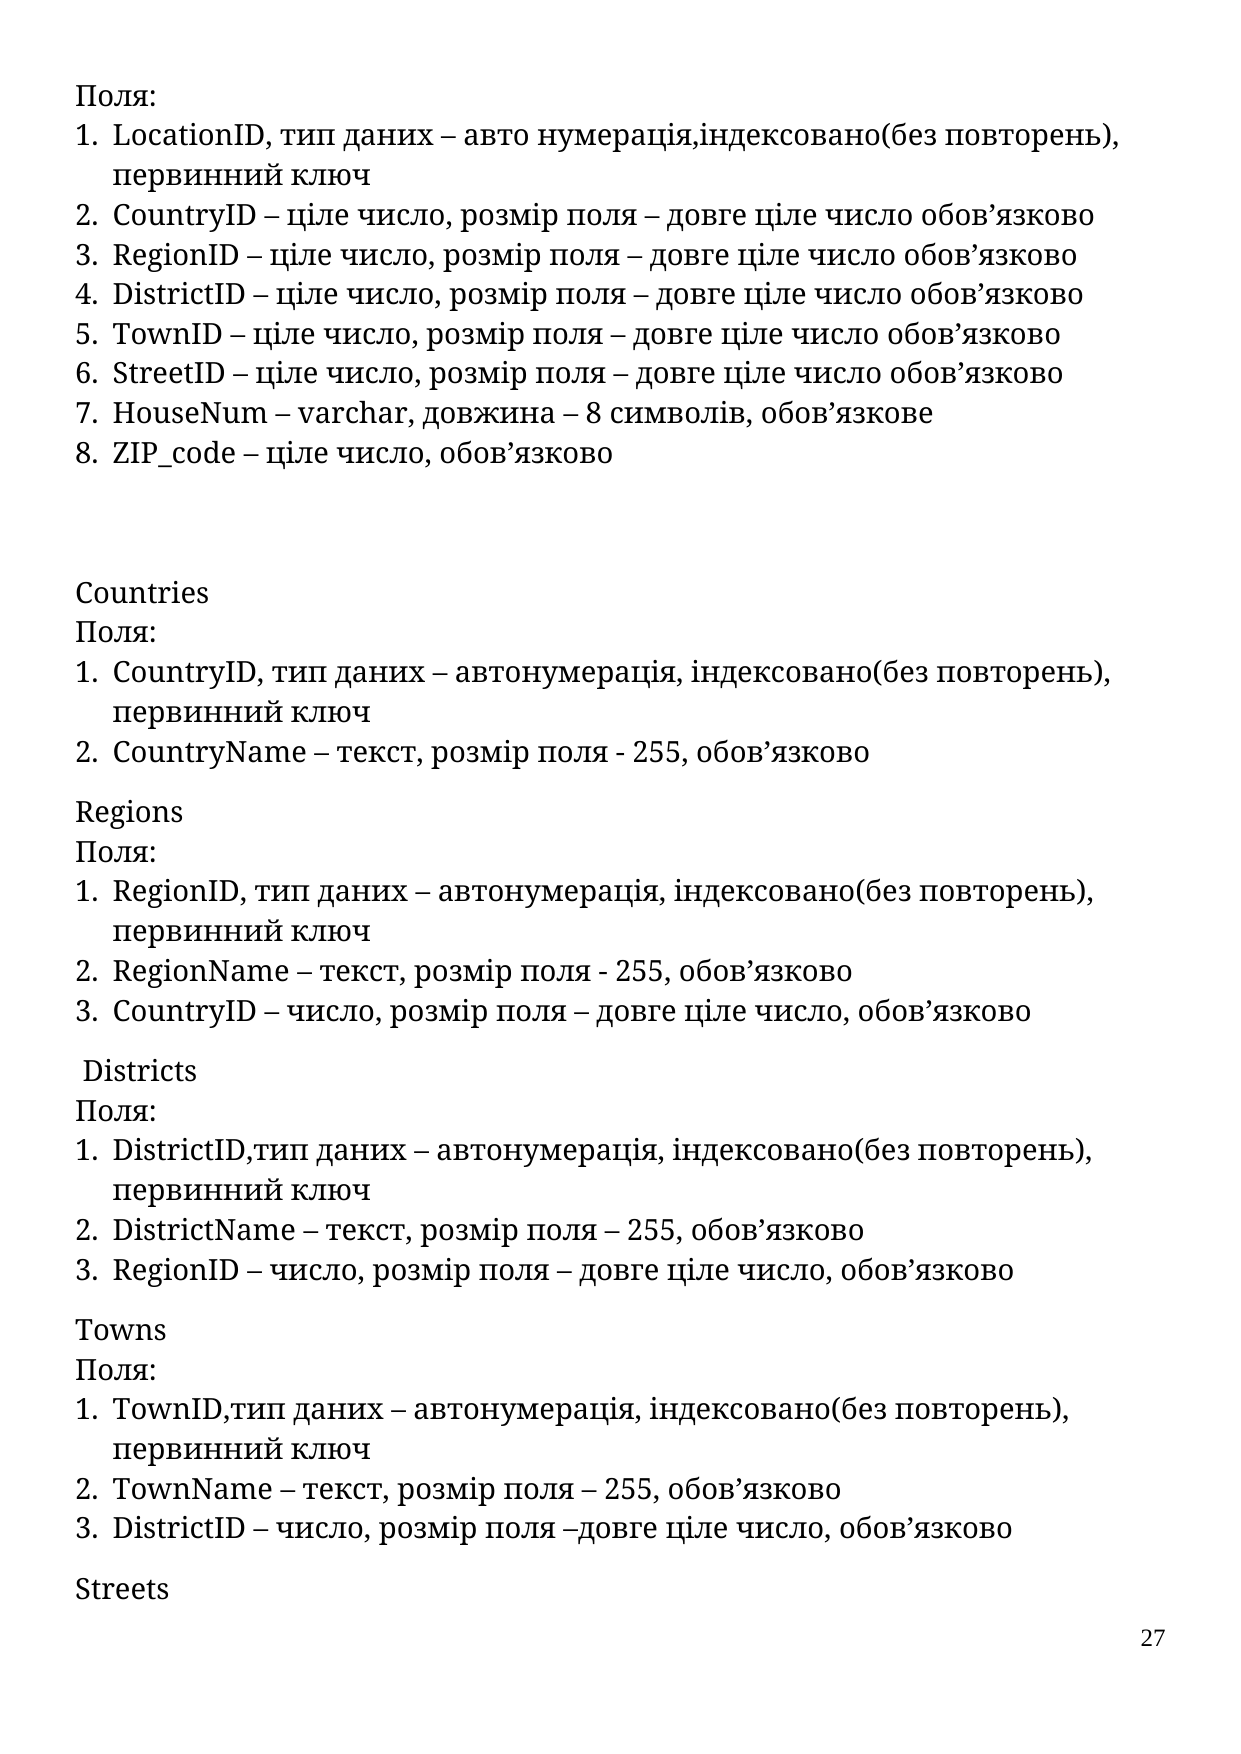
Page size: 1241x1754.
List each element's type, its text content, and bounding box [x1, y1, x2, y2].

text Поля: [75, 612, 1165, 651]
list RegionName – текст, розмір поля - 255, обов’язково [75, 950, 1165, 990]
list CountryID, тип даних – автонумерація, індексовано(без повторень), первинний ключ [75, 651, 1165, 731]
list ZIP_code – ціле число, обов’язково [75, 432, 1165, 472]
list TownName – текст, розмір поля – 255, обов’язково [75, 1468, 1165, 1508]
text Streets [75, 1568, 1165, 1608]
text Regions [75, 791, 1165, 831]
list CountryName – текст, розмір поля - 255, обов’язково [75, 731, 1165, 771]
text Countries [75, 572, 1165, 612]
list LocationID, тип даних – авто нумерація,індексовано(без повторень), первинний ключ [75, 115, 1165, 194]
list DistrictID,тип даних – автонумерація, індексовано(без повторень), первинний ключ [75, 1130, 1165, 1209]
list RegionID – число, розмір поля – довге ціле число, обов’язково [75, 1249, 1165, 1288]
list HouseNum – varchar, довжина – 8 символів, обов’язкове [75, 392, 1165, 432]
list CountryID – число, розмір поля – довге ціле число, обов’язково [75, 990, 1165, 1029]
list CountryID – ціле число, розмір поля – довге ціле число обов’язково [75, 194, 1165, 234]
text Districts [75, 1050, 1165, 1090]
list DistrictName – текст, розмір поля – 255, обов’язково [75, 1209, 1165, 1249]
text Поля: [75, 75, 1165, 115]
list RegionID – ціле число, розмір поля – довге ціле число обов’язково [75, 234, 1165, 273]
text Поля: [75, 1349, 1165, 1389]
list StreetID – ціле число, розмір поля – довге ціле число обов’язково [75, 353, 1165, 392]
list TownID – ціле число, розмір поля – довге ціле число обов’язково [75, 313, 1165, 353]
list DistrictID – ціле число, розмір поля – довге ціле число обов’язково [75, 273, 1165, 313]
text Поля: [75, 831, 1165, 871]
list RegionID, тип даних – автонумерація, індексовано(без повторень), первинний ключ [75, 871, 1165, 950]
text Towns [75, 1309, 1165, 1349]
list TownID,тип даних – автонумерація, індексовано(без повторень), первинний ключ [75, 1389, 1165, 1468]
text Поля: [75, 1090, 1165, 1130]
list DistrictID – число, розмір поля –довге ціле число, обов’язково [75, 1508, 1165, 1547]
